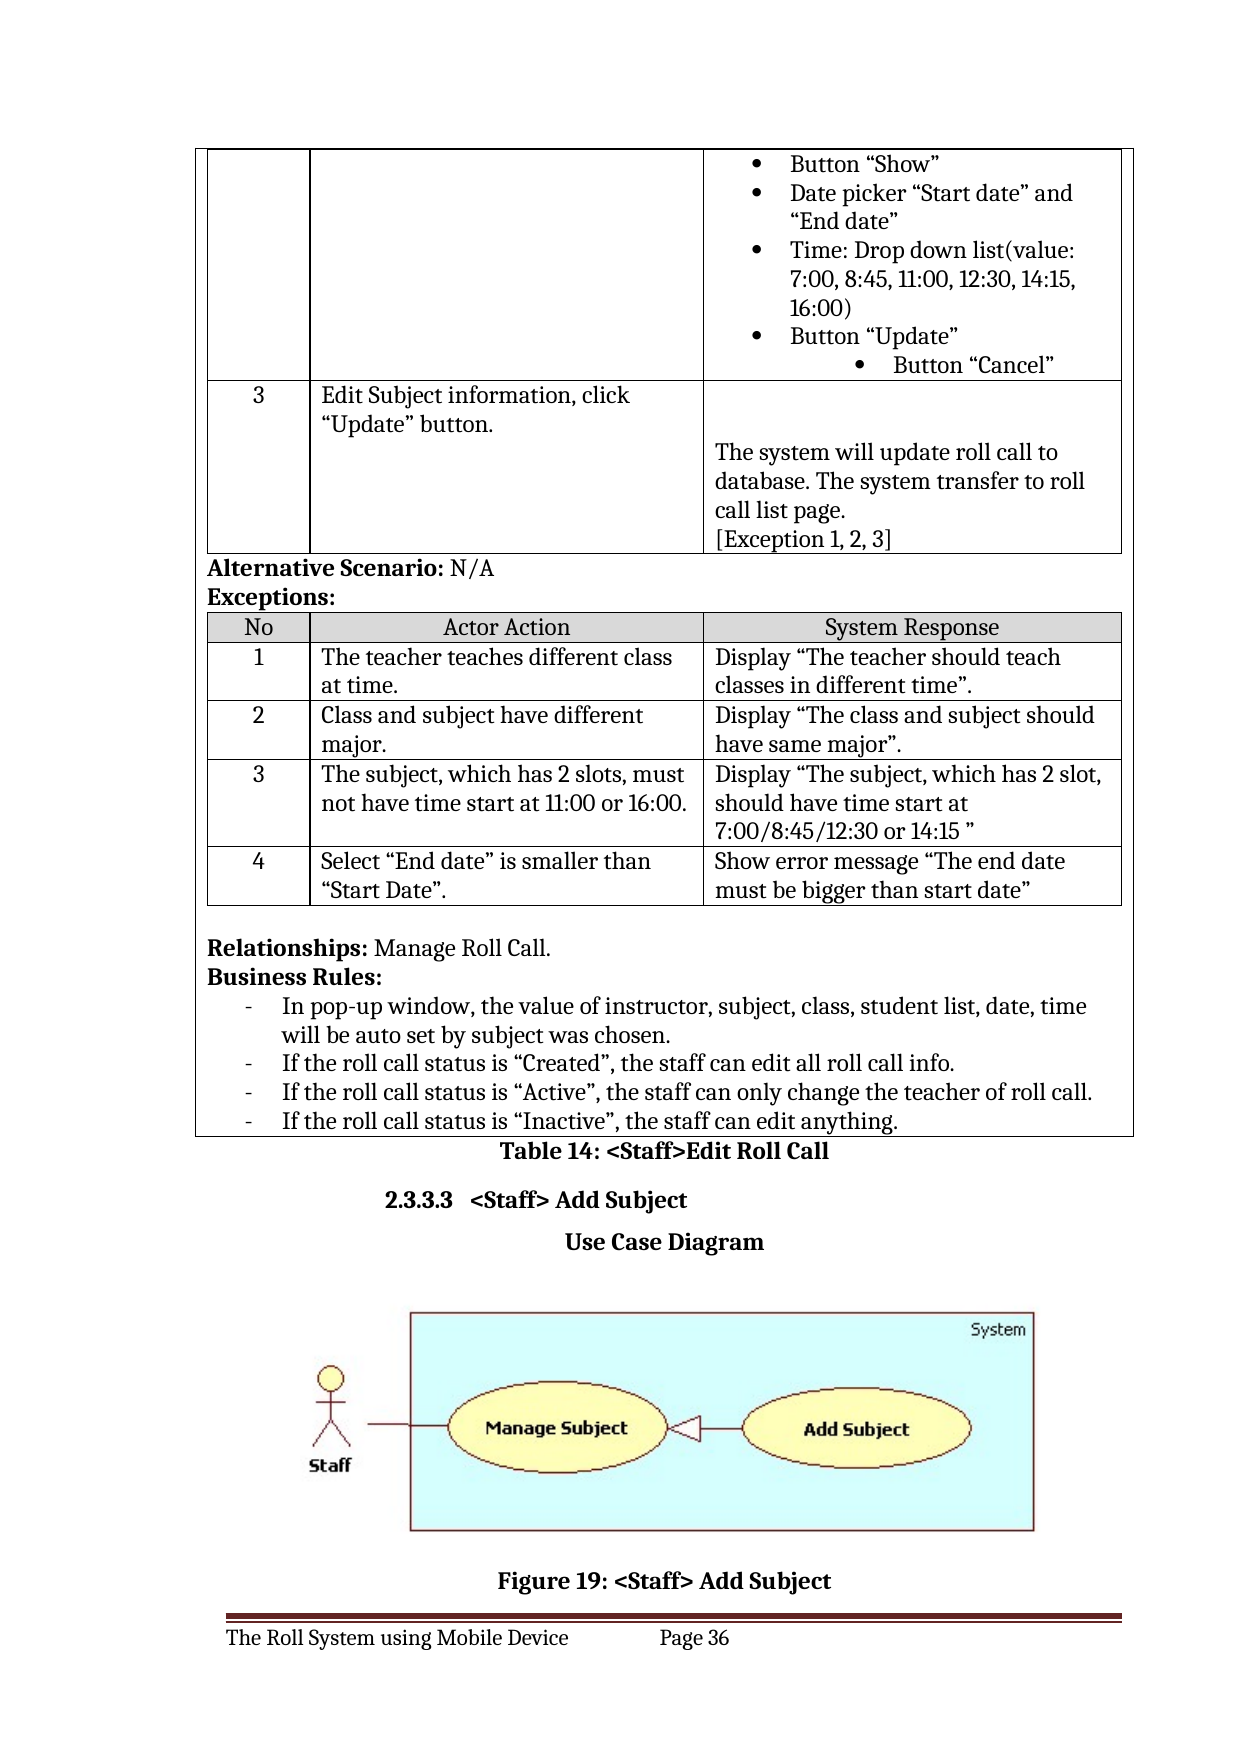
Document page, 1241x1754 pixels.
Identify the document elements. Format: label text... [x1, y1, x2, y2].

text Table 14: <Staff>Edit Roll Call [207, 1137, 1122, 1165]
subtitle <Staff> Add Subject [385, 1186, 1122, 1215]
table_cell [196, 149, 1133, 1136]
text Figure 19: <Staff> Add Subject [207, 1567, 1122, 1596]
subtitle Use Case Diagram [207, 1227, 1122, 1256]
picture [263, 1281, 1066, 1563]
